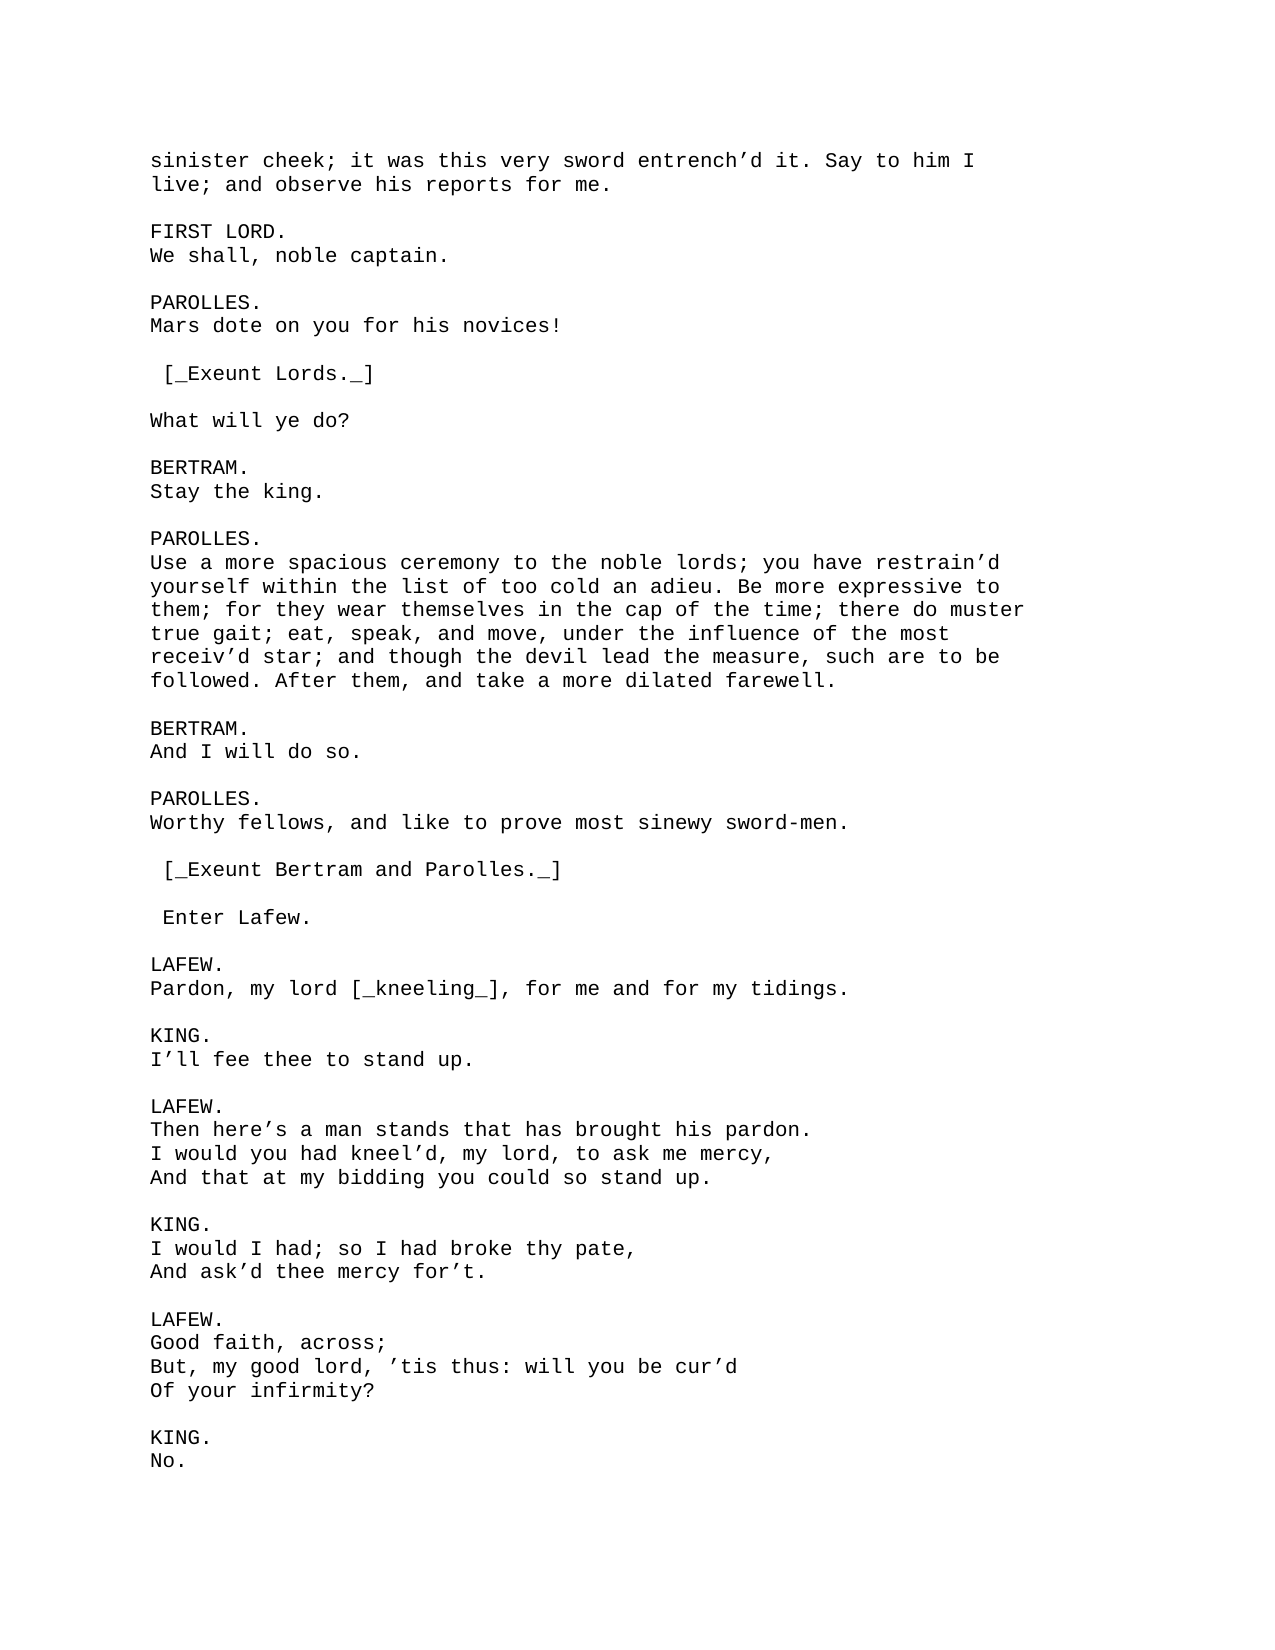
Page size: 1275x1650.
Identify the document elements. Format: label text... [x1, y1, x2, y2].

text Pardon, my lord [_kneeling_], for me and for my tidings. [150, 978, 1125, 1001]
text PAROLLES. [150, 528, 1125, 552]
text FIRST LORD. [150, 221, 1125, 244]
text sinister cheek; it was this very sword entrench’d it. Say to him I [150, 150, 1125, 174]
text But, my good lord, ’tis thus: will you be cur’d [150, 1356, 1125, 1379]
text yourself within the list of too cold an adieu. Be more expressive to [150, 576, 1125, 599]
text And ask’d thee mercy for’t. [150, 1261, 1125, 1285]
text And I will do so. [150, 741, 1125, 765]
text LAFEW. [150, 954, 1125, 978]
text I’ll fee thee to stand up. [150, 1048, 1125, 1072]
text Good faith, across; [150, 1332, 1125, 1356]
text live; and observe his reports for me. [150, 174, 1125, 197]
text Mars dote on you for his novices! [150, 316, 1125, 339]
text them; for they wear themselves in the cap of the time; there do muster [150, 599, 1125, 623]
text What will ye do? [150, 410, 1125, 434]
text We shall, noble captain. [150, 244, 1125, 268]
text No. [150, 1451, 1125, 1474]
text Of your infirmity? [150, 1379, 1125, 1403]
text KING. [150, 1025, 1125, 1048]
text [_Exeunt Bertram and Parolles._] [150, 859, 1125, 883]
text true gait; eat, speak, and move, under the influence of the most [150, 623, 1125, 647]
text KING. [150, 1214, 1125, 1238]
text Worthy fellows, and like to prove most sinewy sword-men. [150, 812, 1125, 836]
text BERTRAM. [150, 457, 1125, 481]
text Use a more spacious ceremony to the noble lords; you have restrain’d [150, 552, 1125, 576]
text Then here’s a man stands that has brought his pardon. [150, 1119, 1125, 1143]
text PAROLLES. [150, 292, 1125, 316]
text Stay the king. [150, 481, 1125, 505]
text Enter Lafew. [150, 907, 1125, 930]
text PAROLLES. [150, 788, 1125, 812]
text I would I had; so I had broke thy pate, [150, 1238, 1125, 1261]
text receiv’d star; and though the devil lead the measure, such are to be [150, 647, 1125, 670]
text LAFEW. [150, 1096, 1125, 1119]
text [_Exeunt Lords._] [150, 363, 1125, 386]
text KING. [150, 1427, 1125, 1451]
text And that at my bidding you could so stand up. [150, 1167, 1125, 1190]
text BERTRAM. [150, 717, 1125, 741]
text followed. After them, and take a more dilated farewell. [150, 670, 1125, 694]
text LAFEW. [150, 1309, 1125, 1332]
text I would you had kneel’d, my lord, to ask me mercy, [150, 1143, 1125, 1167]
